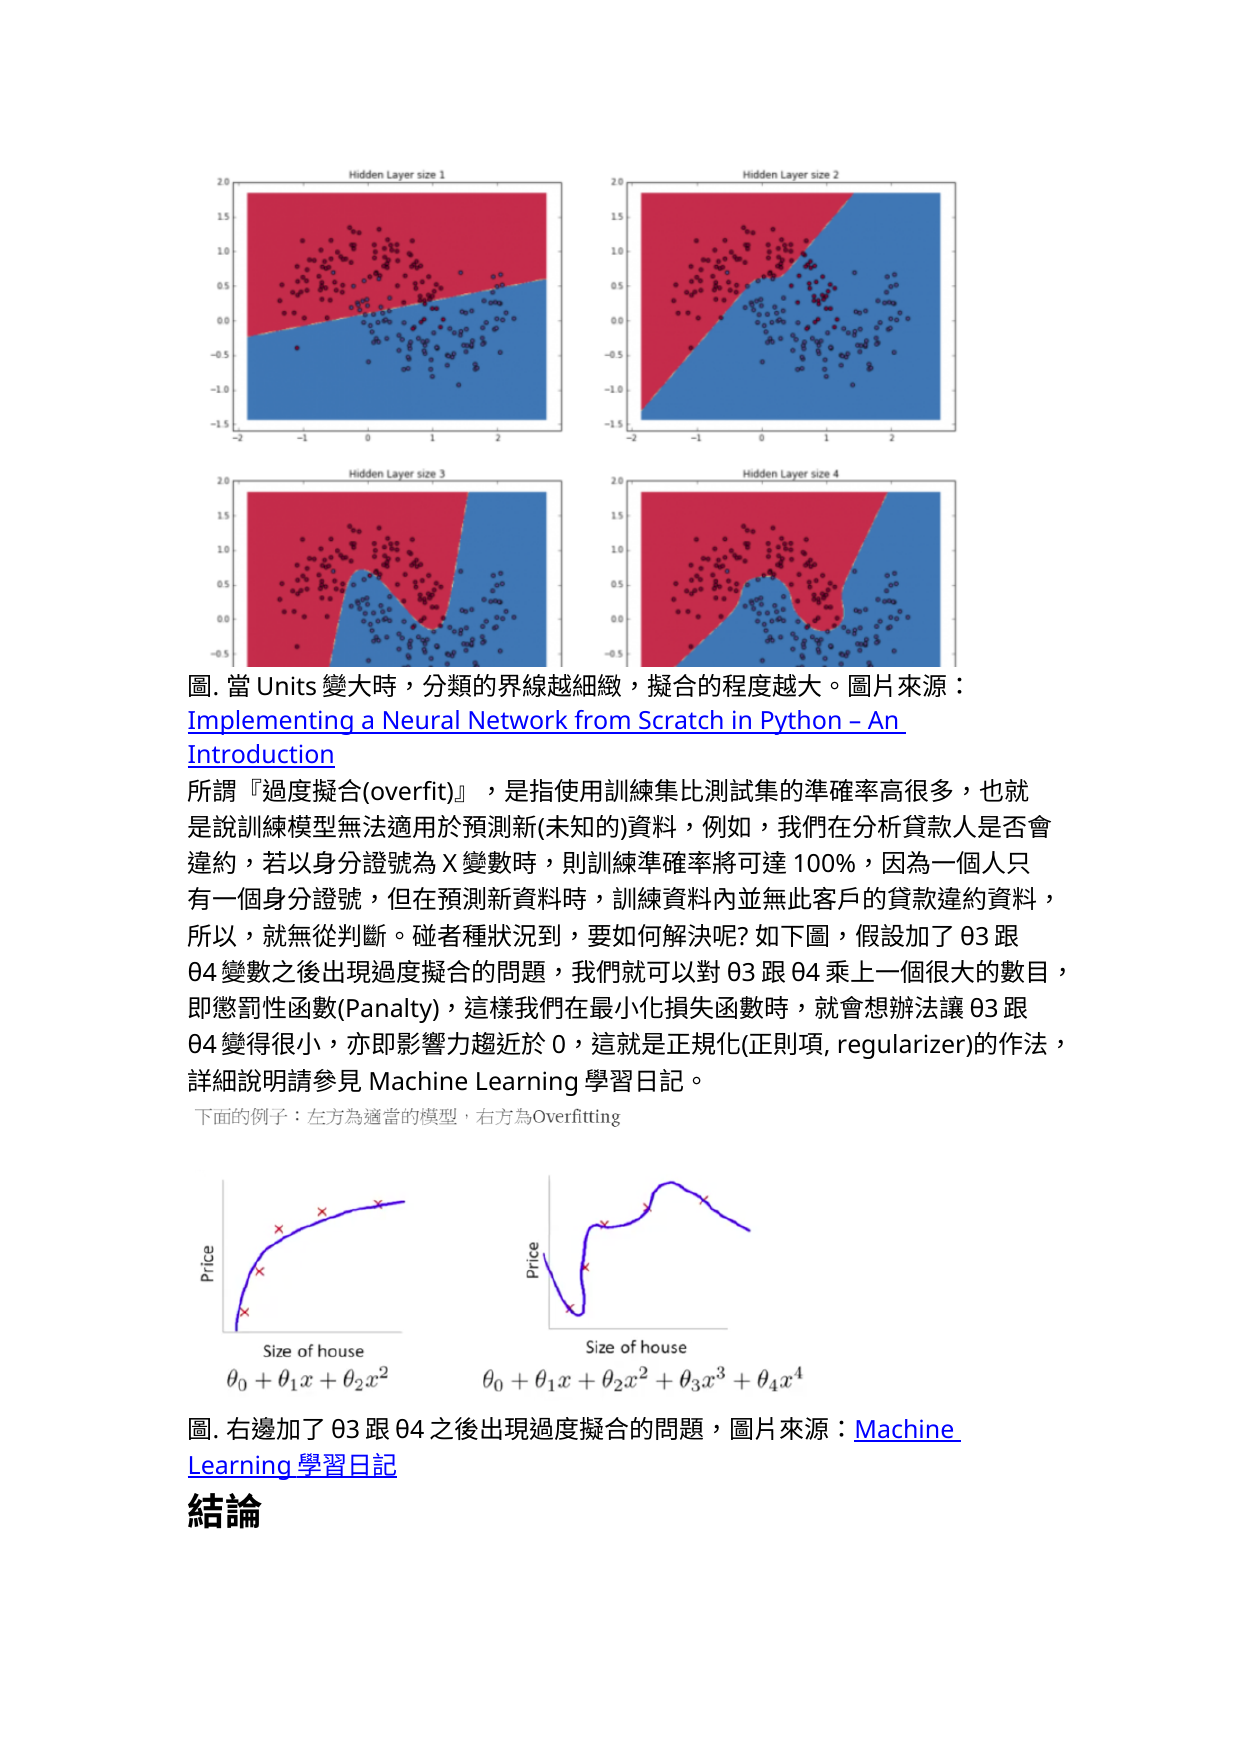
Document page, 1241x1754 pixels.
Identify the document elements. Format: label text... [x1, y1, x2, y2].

picture [187, 164, 973, 667]
picture [187, 1097, 815, 1409]
text 結論 [187, 1482, 1053, 1536]
